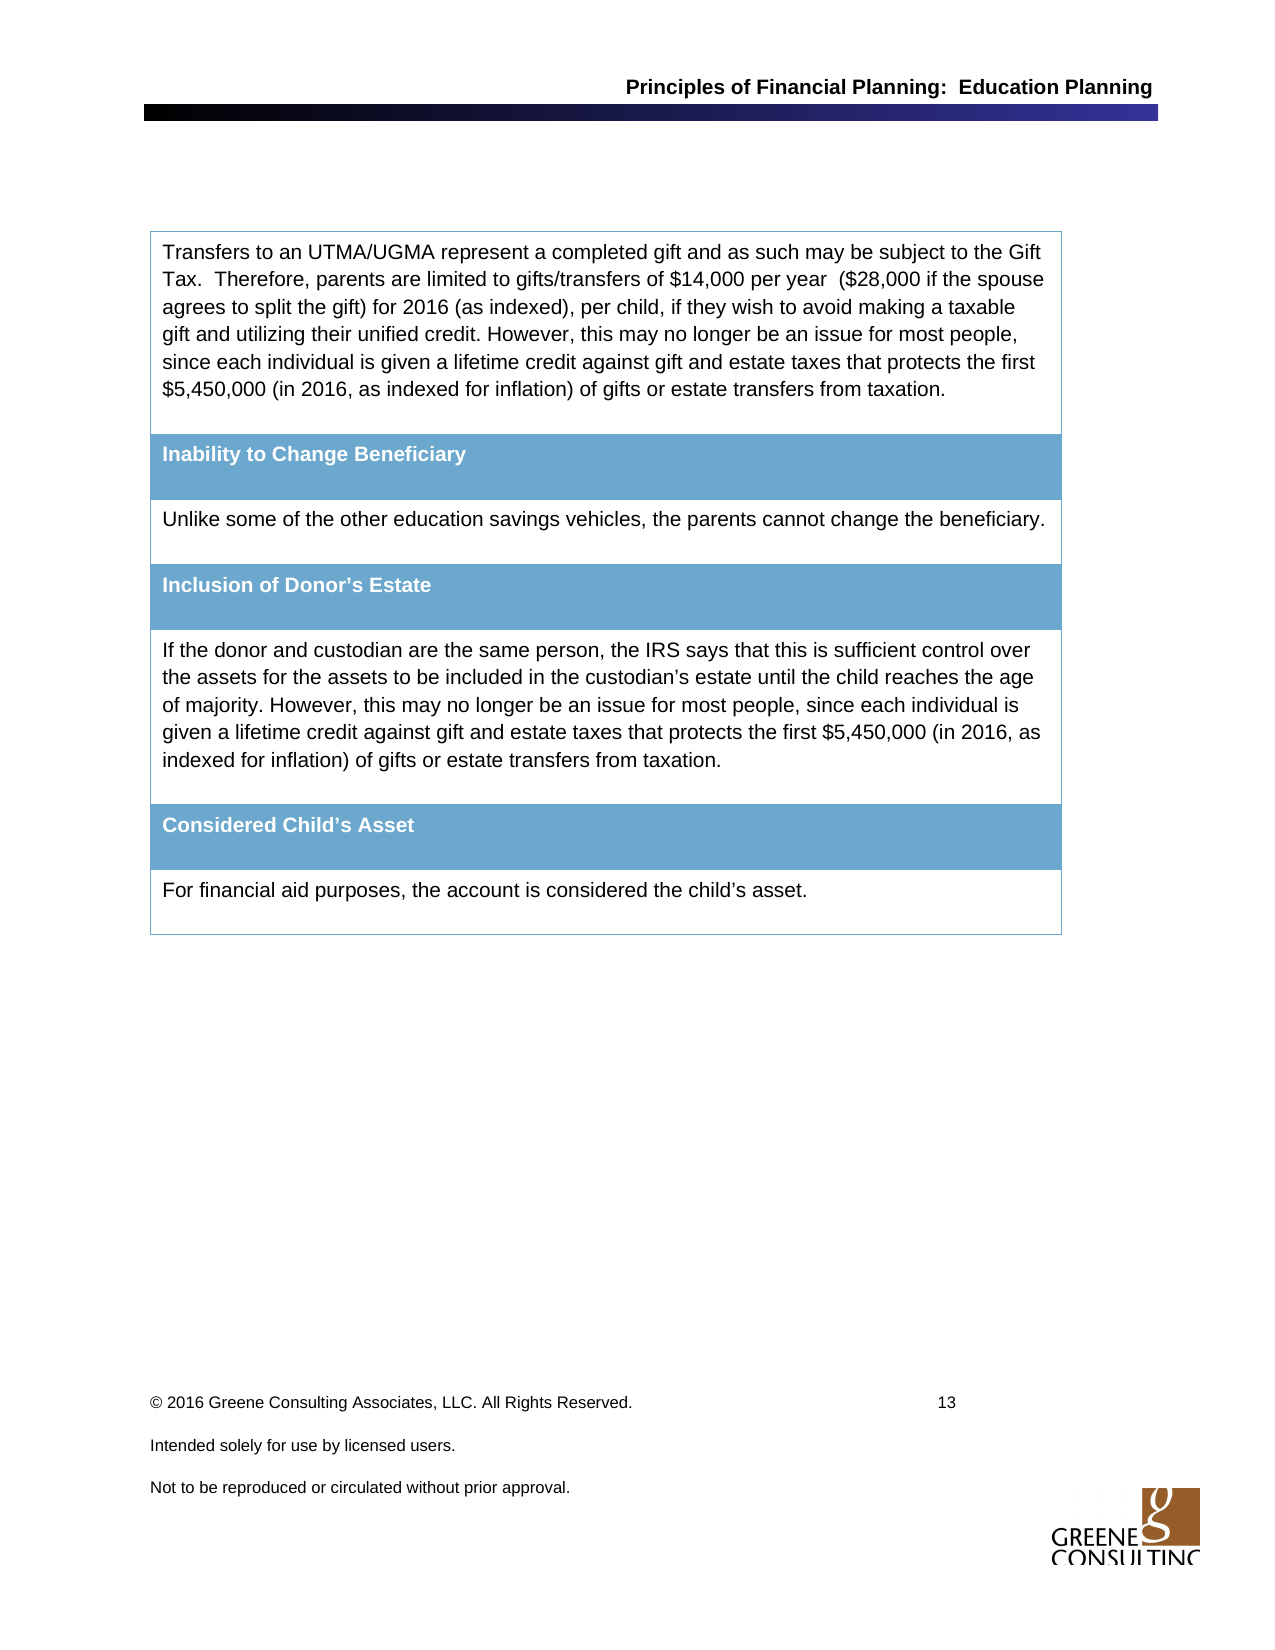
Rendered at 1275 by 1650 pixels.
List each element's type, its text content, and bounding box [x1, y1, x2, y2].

table_cell Unlike some of the other education savings vehicles, the parents cannot change the beneficiary. [151, 500, 1061, 564]
table_cell Inability to Change Beneficiary [151, 435, 1061, 499]
table_cell Transfers to an UTMA/UGMA represent a completed gift and as such may be subject to the Gift Tax. Therefore, parents are limited to gifts/transfers of $14,000 per year ($28,000 if the spouse agrees to split the gift) for 2016 (as indexed), per child, if they wish to avoid making a taxable gift and utilizing their unified credit. However, this may no longer be an issue for most people, since each individual is given a lifetime credit against gift and estate taxes that protects the first $5,450,000 (in 2016, as indexed for inflation) of gifts or estate transfers from taxation. [151, 232, 1061, 434]
table_cell Inclusion of Donor’s Estate [151, 565, 1061, 629]
table_cell Considered Child’s Asset [151, 805, 1061, 869]
table_cell If the donor and custodian are the same person, the IRS says that this is sufficient control over the assets for the assets to be included in the custodian’s estate until the child reaches the age of majority. However, this may no longer be an issue for most people, since each individual is given a lifetime credit against gift and estate taxes that protects the first $5,450,000 (in 2016, as indexed for inflation) of gifts or estate transfers from taxation. [151, 630, 1061, 804]
table_cell For financial aid purposes, the account is considered the child’s asset. [151, 870, 1061, 934]
picture [1050, 1488, 1200, 1564]
